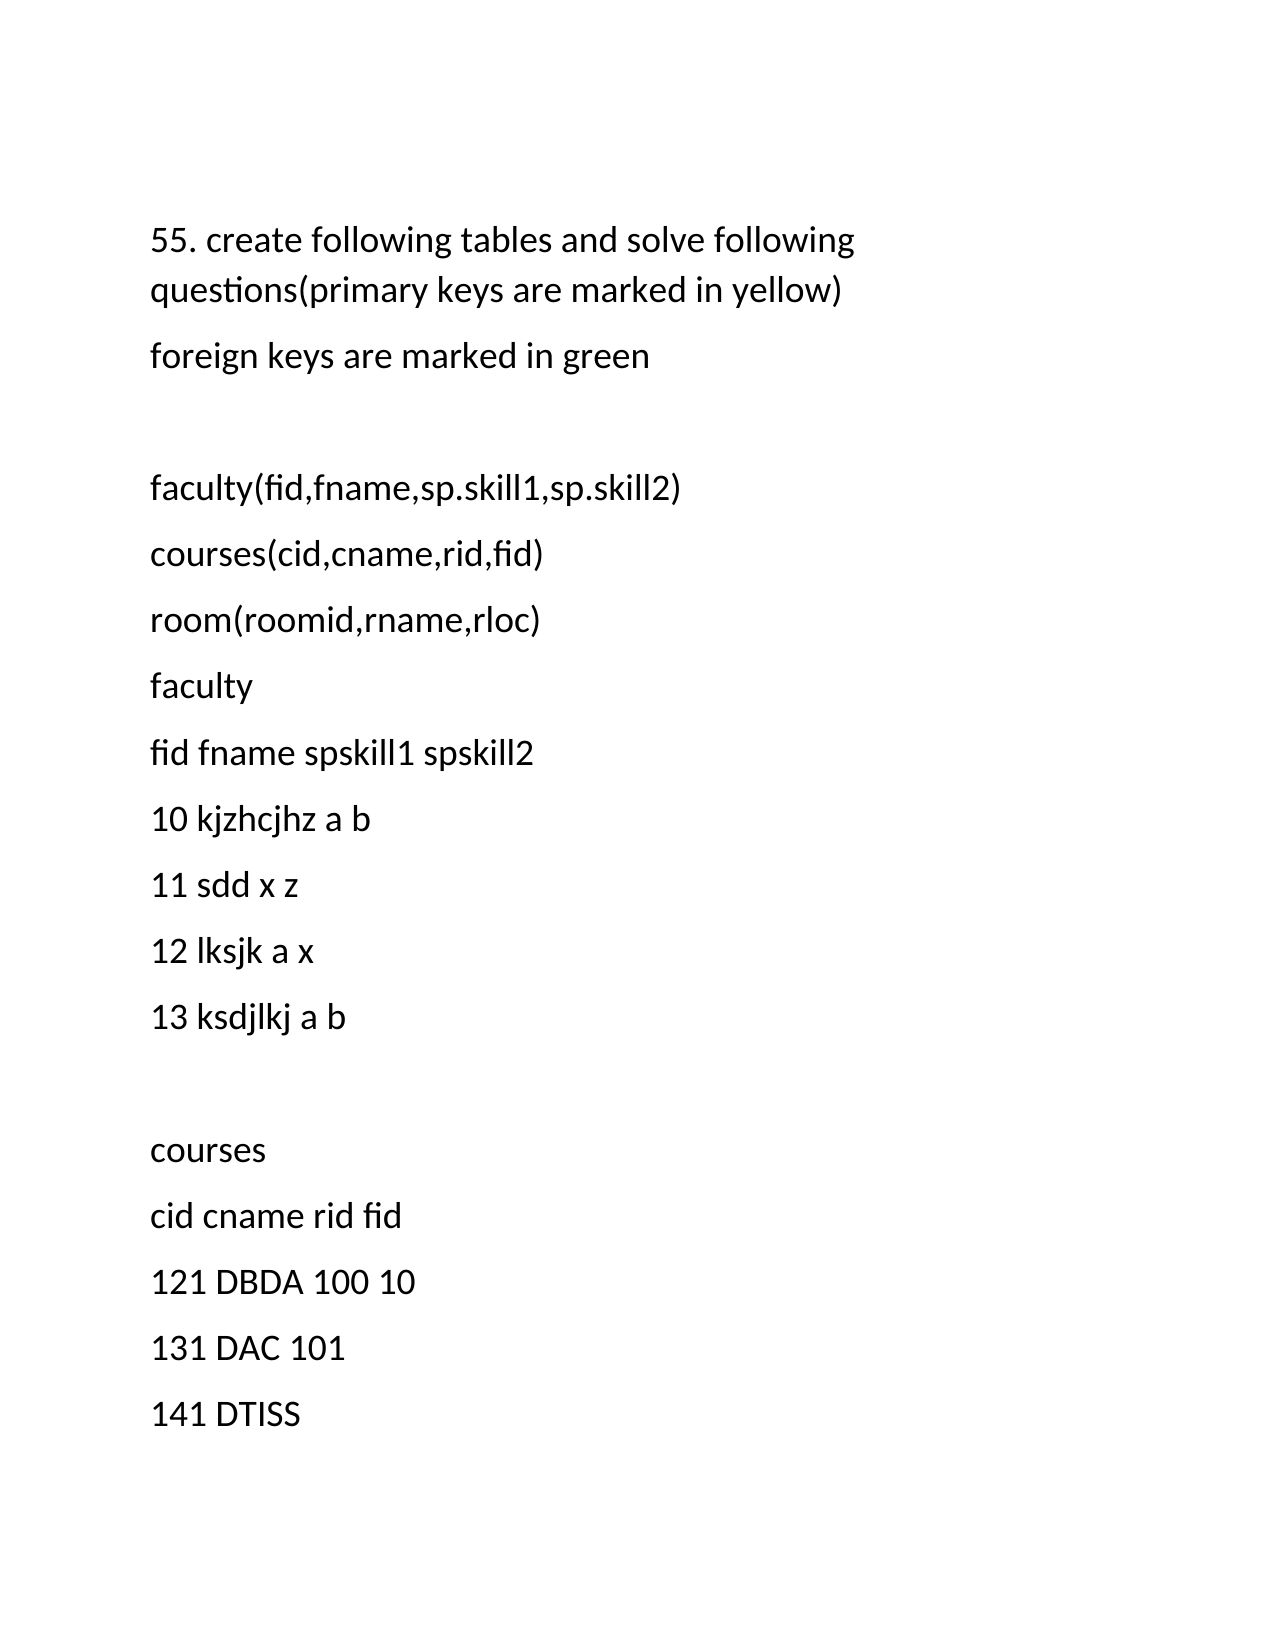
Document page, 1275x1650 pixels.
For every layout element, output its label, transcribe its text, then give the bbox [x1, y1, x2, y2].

text faculty [150, 662, 1125, 708]
text 12 lksjk a x [150, 927, 1125, 973]
text 11 sdd x z [150, 861, 1125, 907]
text cid cname rid fid [150, 1192, 1125, 1237]
text courses [150, 1126, 1125, 1171]
text fid fname spskill1 spskill2 [150, 729, 1125, 774]
text foreign keys are marked in green [150, 332, 1125, 378]
text 13 ksdjlkj a b [150, 993, 1125, 1039]
text 141 DTISS [150, 1390, 1125, 1436]
text 121 DBDA 100 10 [150, 1258, 1125, 1304]
text courses(cid,cname,rid,fid) [150, 530, 1125, 576]
text room(roomid,rname,rloc) [150, 596, 1125, 642]
text faculty(fid,fname,sp.skill1,sp.skill2) [150, 464, 1125, 510]
text 55. create following tables and solve following questions(primary keys are marked in yellow) [150, 216, 1125, 311]
text 10 kjzhcjhz a b [150, 795, 1125, 841]
text 131 DAC 101 [150, 1324, 1125, 1370]
